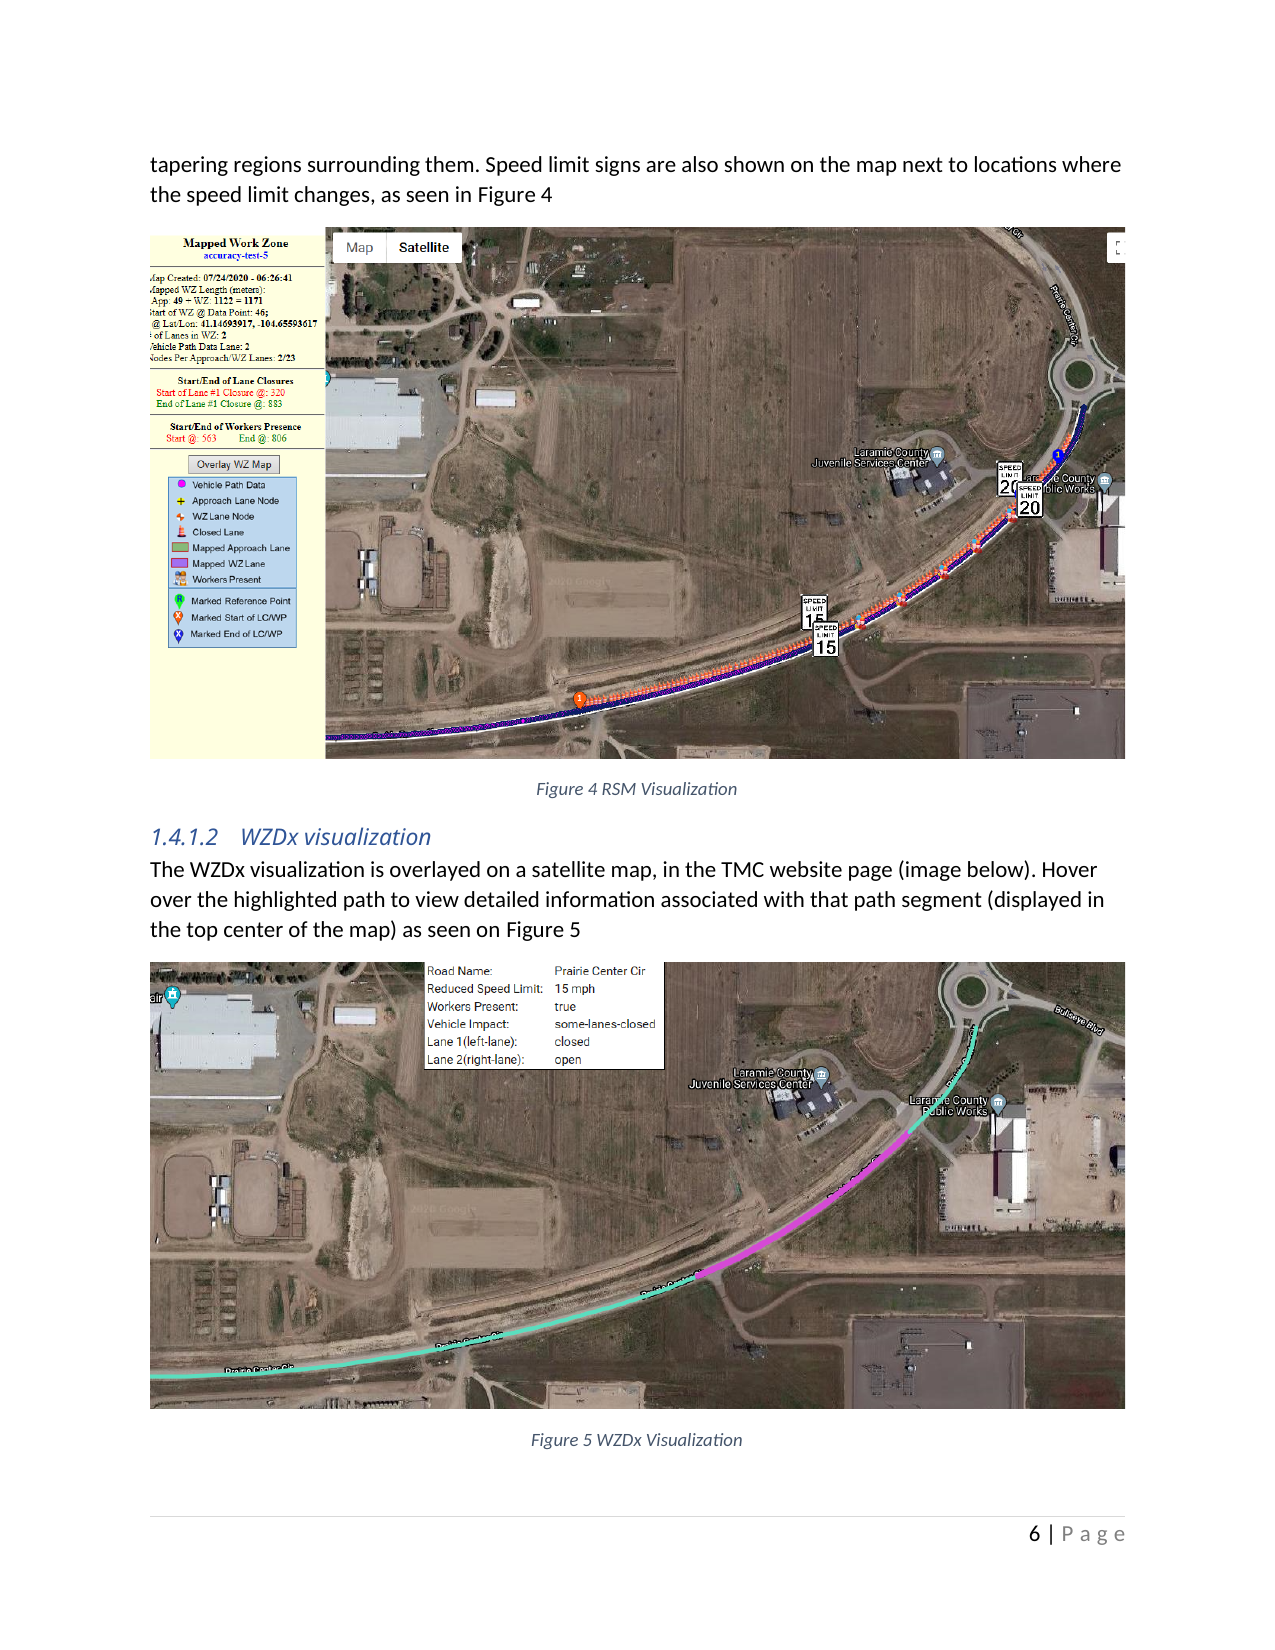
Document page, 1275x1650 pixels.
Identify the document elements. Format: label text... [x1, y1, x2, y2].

picture [150, 962, 1125, 1409]
picture [150, 227, 1125, 759]
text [150, 150, 1125, 208]
subtitle WZDx visualization [150, 821, 1125, 852]
text The WZDx visualization is overlayed on a satellite map, in the TMC website page (image below). Hover over the highlighted path to view detailed information associated with that path segment (displayed in the top center of the map) as seen on Figure 5 [150, 855, 1125, 943]
